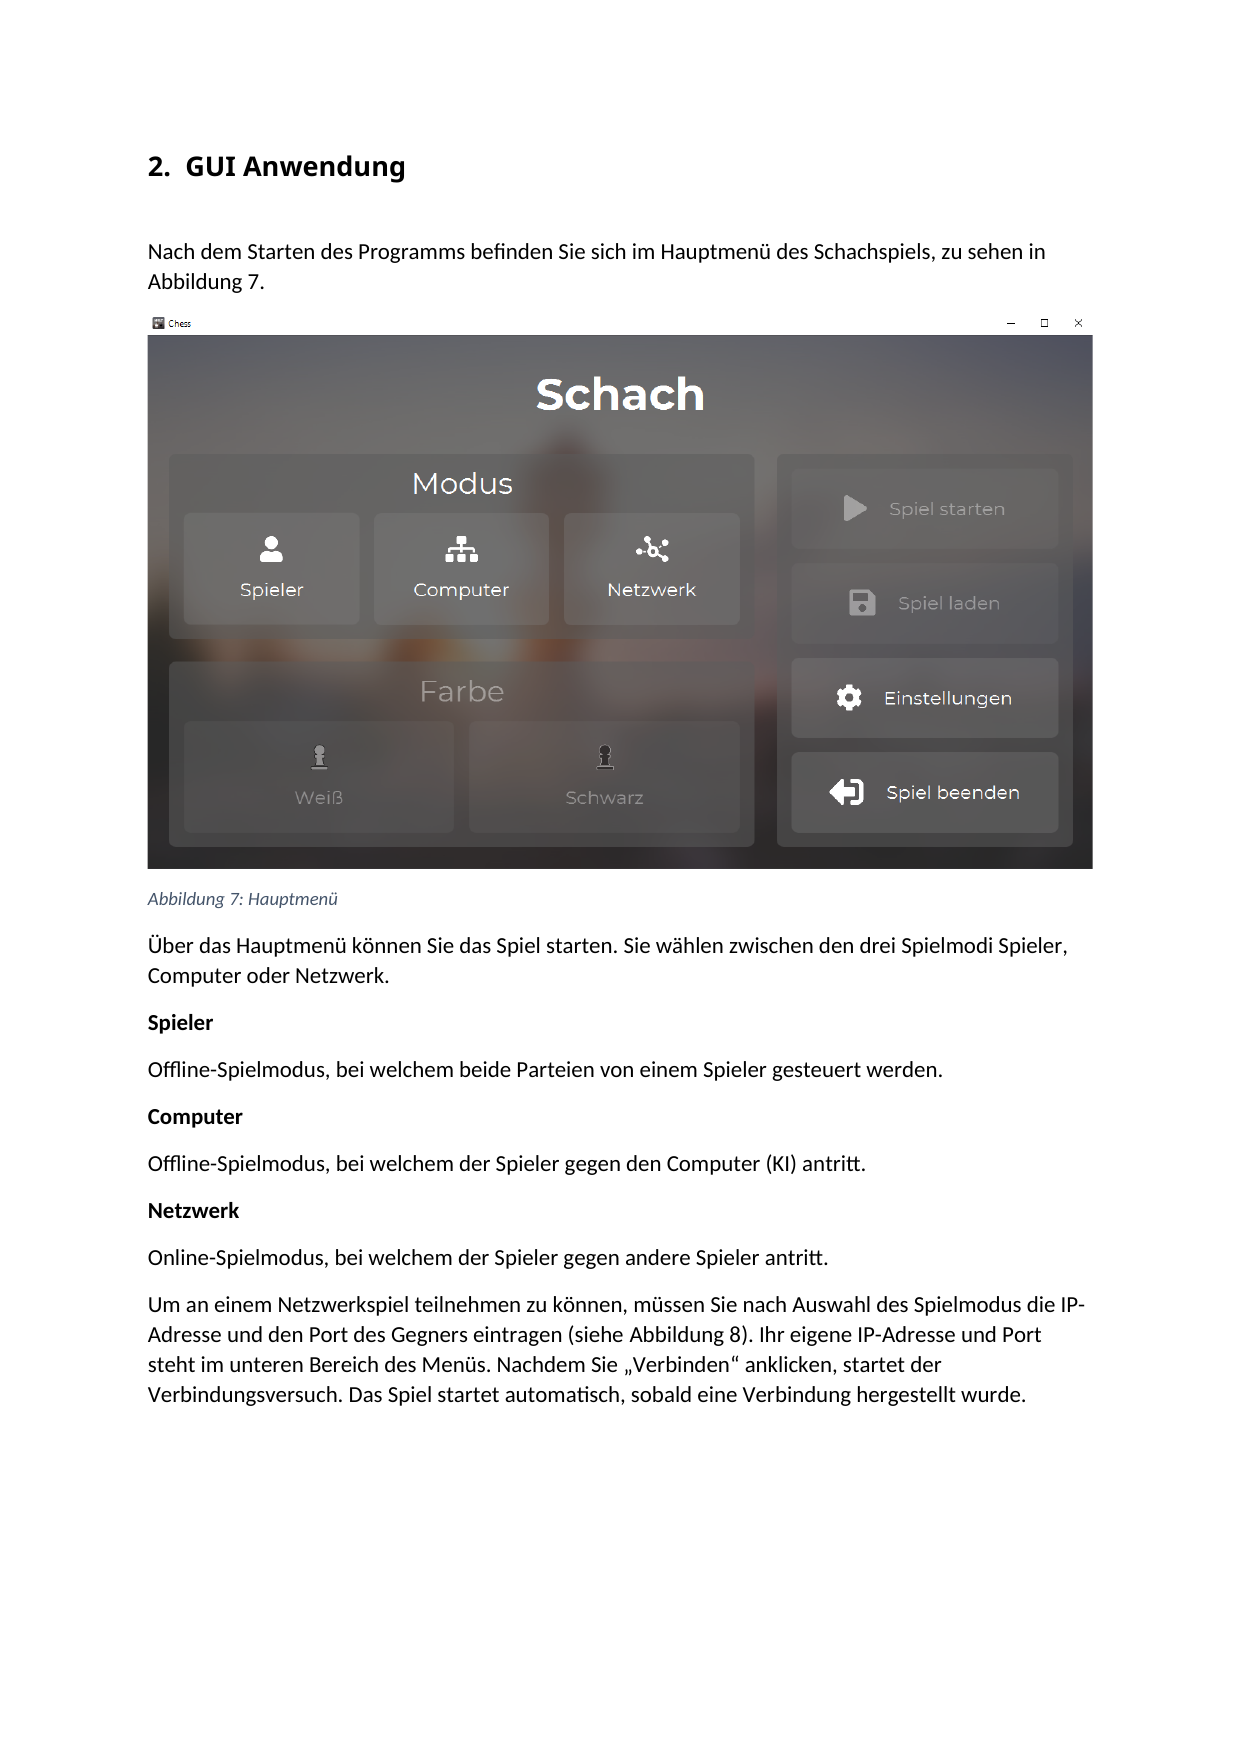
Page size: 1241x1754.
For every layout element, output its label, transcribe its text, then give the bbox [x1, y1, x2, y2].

text Computer [148, 1102, 1093, 1130]
text Offline-Spielmodus, bei welchem beide Parteien von einem Spieler gesteuert werden. [148, 1055, 1093, 1083]
text Online-Spielmodus, bei welchem der Spieler gegen andere Spieler antritt. [148, 1243, 1093, 1271]
text Über das Hauptmenü können Sie das Spiel starten. Sie wählen zwischen den drei Spielmodi Spieler, Computer oder Netzwerk. [148, 931, 1093, 989]
subtitle GUI Anwendung [148, 148, 1093, 184]
text Spieler [148, 1008, 1093, 1036]
text Nach dem Starten des Programms befinden Sie sich im Hauptmenü des Schachspiels, zu sehen in Abbildung 7. [148, 237, 1093, 295]
text Offline-Spielmodus, bei welchem der Spieler gegen den Computer (KI) antritt. [148, 1149, 1093, 1177]
picture [147, 314, 1093, 869]
text Netzwerk [148, 1196, 1093, 1224]
text Um an einem Netzwerkspiel teilnehmen zu können, müssen Sie nach Auswahl des Spielmodus die IP-Adresse und den Port des Gegners eintragen (siehe Abbildung 8). Ihr eigene IP-Adresse und Port steht im unteren Bereich des Menüs. Nachdem Sie „Verbinden“ anklicken, startet der Verbindungsversuch. Das Spiel startet automatisch, sobald eine Verbindung hergestellt wurde. [148, 1290, 1093, 1408]
